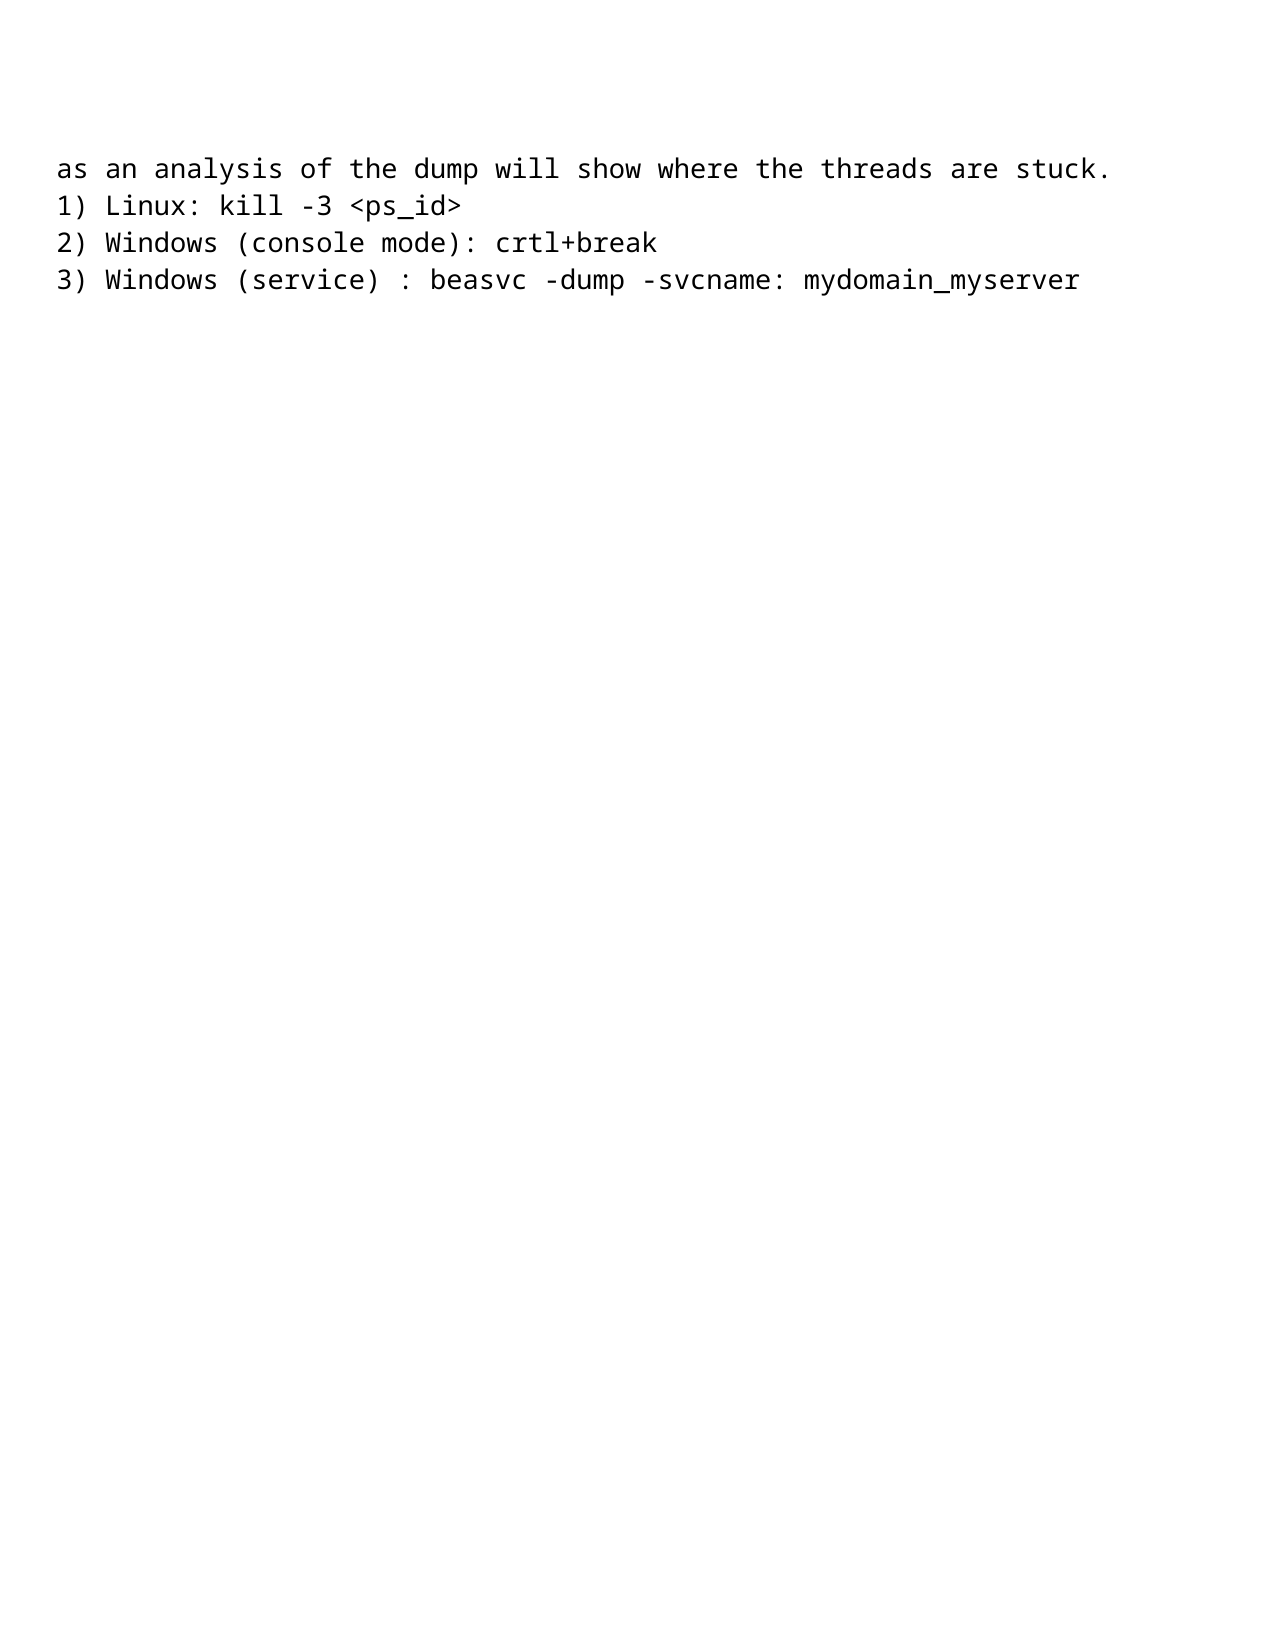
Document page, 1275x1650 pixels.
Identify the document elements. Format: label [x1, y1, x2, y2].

text [56, 150, 1219, 297]
